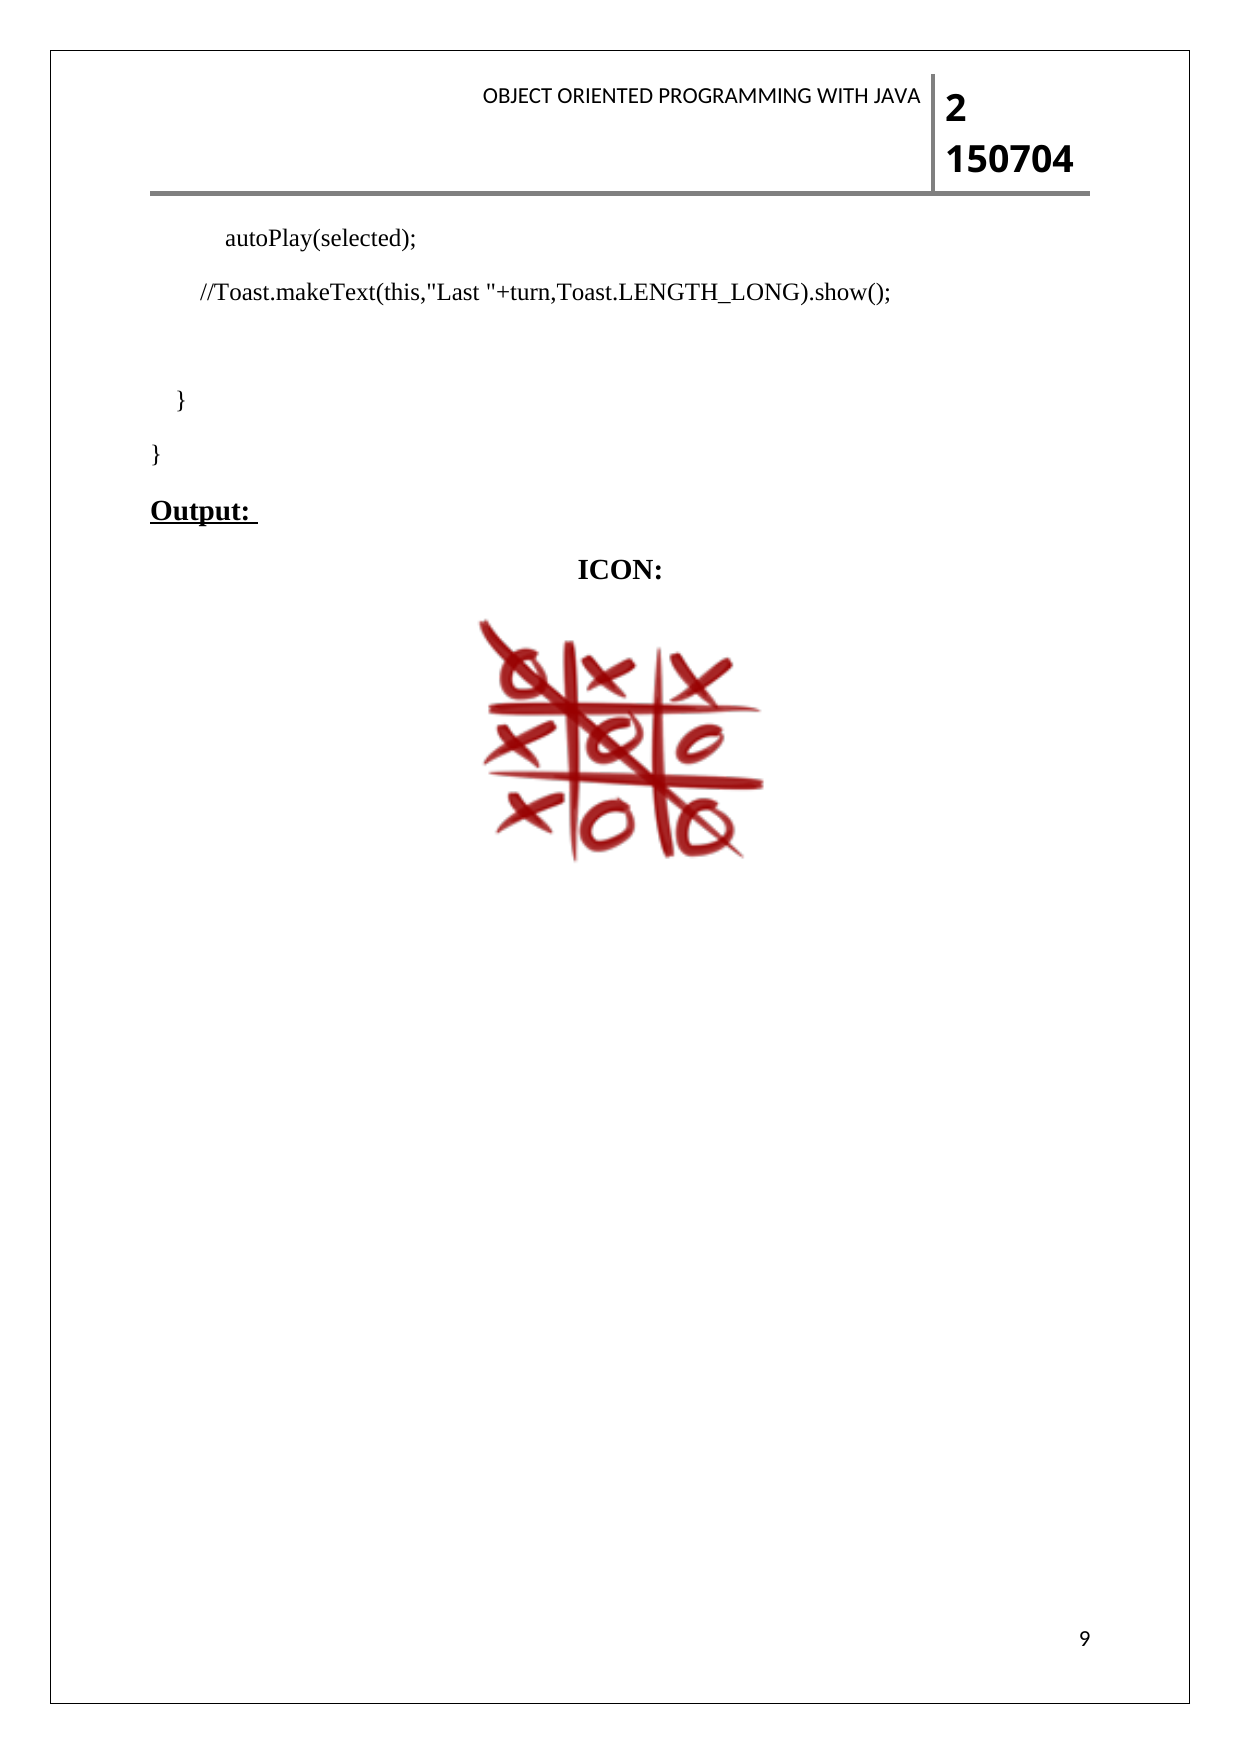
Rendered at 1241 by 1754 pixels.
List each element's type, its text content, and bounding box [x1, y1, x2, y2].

picture [463, 611, 777, 872]
text } [150, 385, 1090, 414]
text ICON: [150, 552, 1090, 586]
text } [150, 439, 1090, 468]
text autoPlay(selected); [150, 223, 1090, 252]
text Output: [150, 493, 1090, 526]
text //Toast.makeText(this,"Last "+turn,Toast.LENGTH_LONG).show(); [150, 277, 1090, 306]
